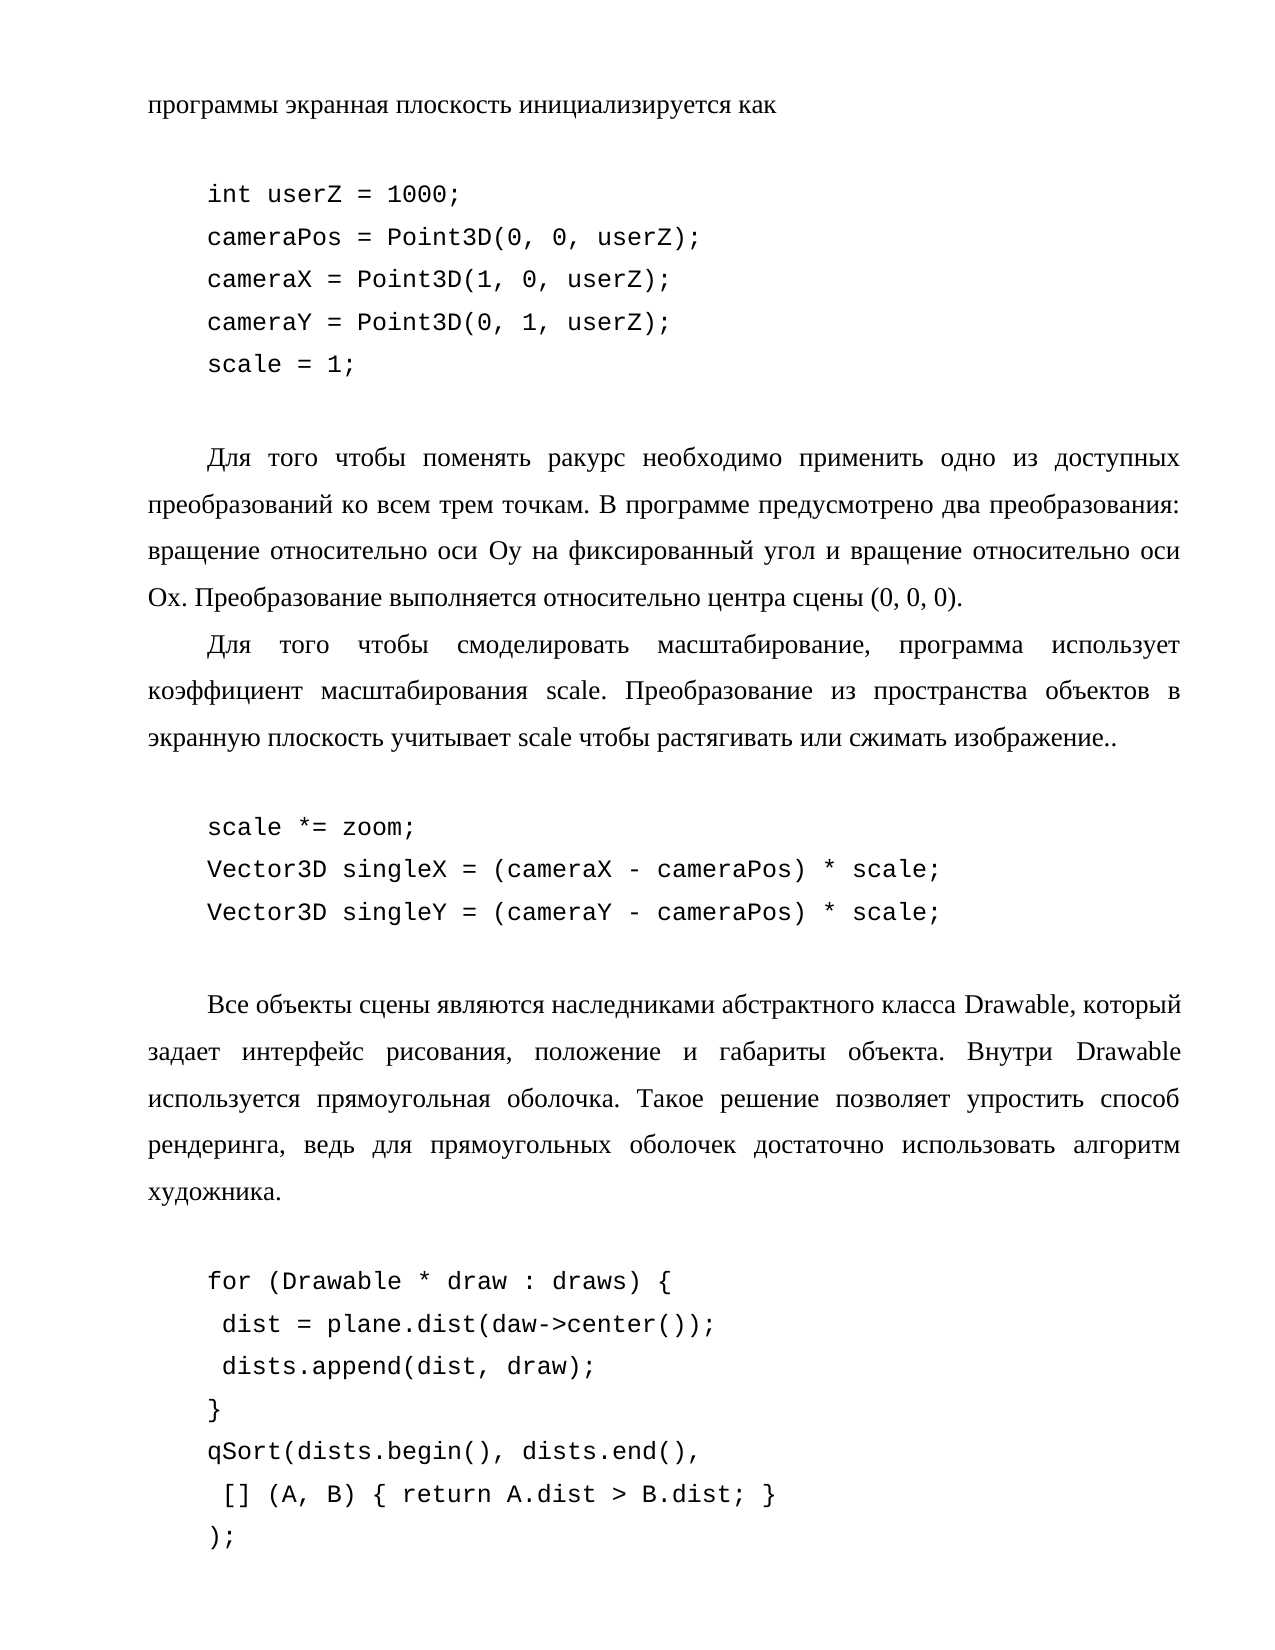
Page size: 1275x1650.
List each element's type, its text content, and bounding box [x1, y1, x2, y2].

text dist = plane.dist(daw->center()); [148, 1311, 1181, 1339]
text Все объекты сцены являются наследниками абстрактного класса Drawable, который задает интерфейс рисования, положение и габариты объекта. Внутри Drawable используется прямоугольная оболочка. Такое решение позволяет упростить способ рендеринга, ведь для прямоугольных оболочек достаточно использовать алгоритм художника. [148, 989, 1181, 1206]
text scale = 1; [148, 352, 1181, 380]
text qSort(dists.begin(), dists.end(), [148, 1439, 1181, 1467]
text Vector3D singleY = (cameraY - cameraPos) * scale; [148, 899, 1181, 928]
text } [148, 1396, 1181, 1424]
text [] (A, B) { return A.dist > B.dist; } [148, 1481, 1181, 1509]
text Для того чтобы смоделировать масштабирование, программа использует коэффициент масштабирования scale. Преобразование из пространства объектов в экранную плоскость учитывает scale чтобы растягивать или сжимать изображение.. [148, 628, 1181, 752]
text for (Drawable * draw : draws) { [148, 1269, 1181, 1297]
text scale *= zoom; [148, 814, 1181, 843]
text cameraPos = Point3D(0, 0, userZ); [148, 224, 1181, 253]
text cameraX = Point3D(1, 0, userZ); [148, 267, 1181, 295]
text Для того чтобы поменять ракурс необходимо применить одно из доступных преобразований ко всем трем точкам. В программе предусмотрено два преобразования: вращение относительно оси Oy на фиксированный угол и вращение относительно оси Ox. Преобразование выполняется относительно центра сцены (0, 0, 0). [148, 441, 1181, 612]
text int userZ = 1000; [148, 182, 1181, 210]
text ); [148, 1524, 1181, 1552]
text cameraY = Point3D(0, 1, userZ); [148, 309, 1181, 338]
text Vector3D singleX = (cameraX - cameraPos) * scale; [148, 857, 1181, 885]
text dists.append(dist, draw); [148, 1354, 1181, 1382]
